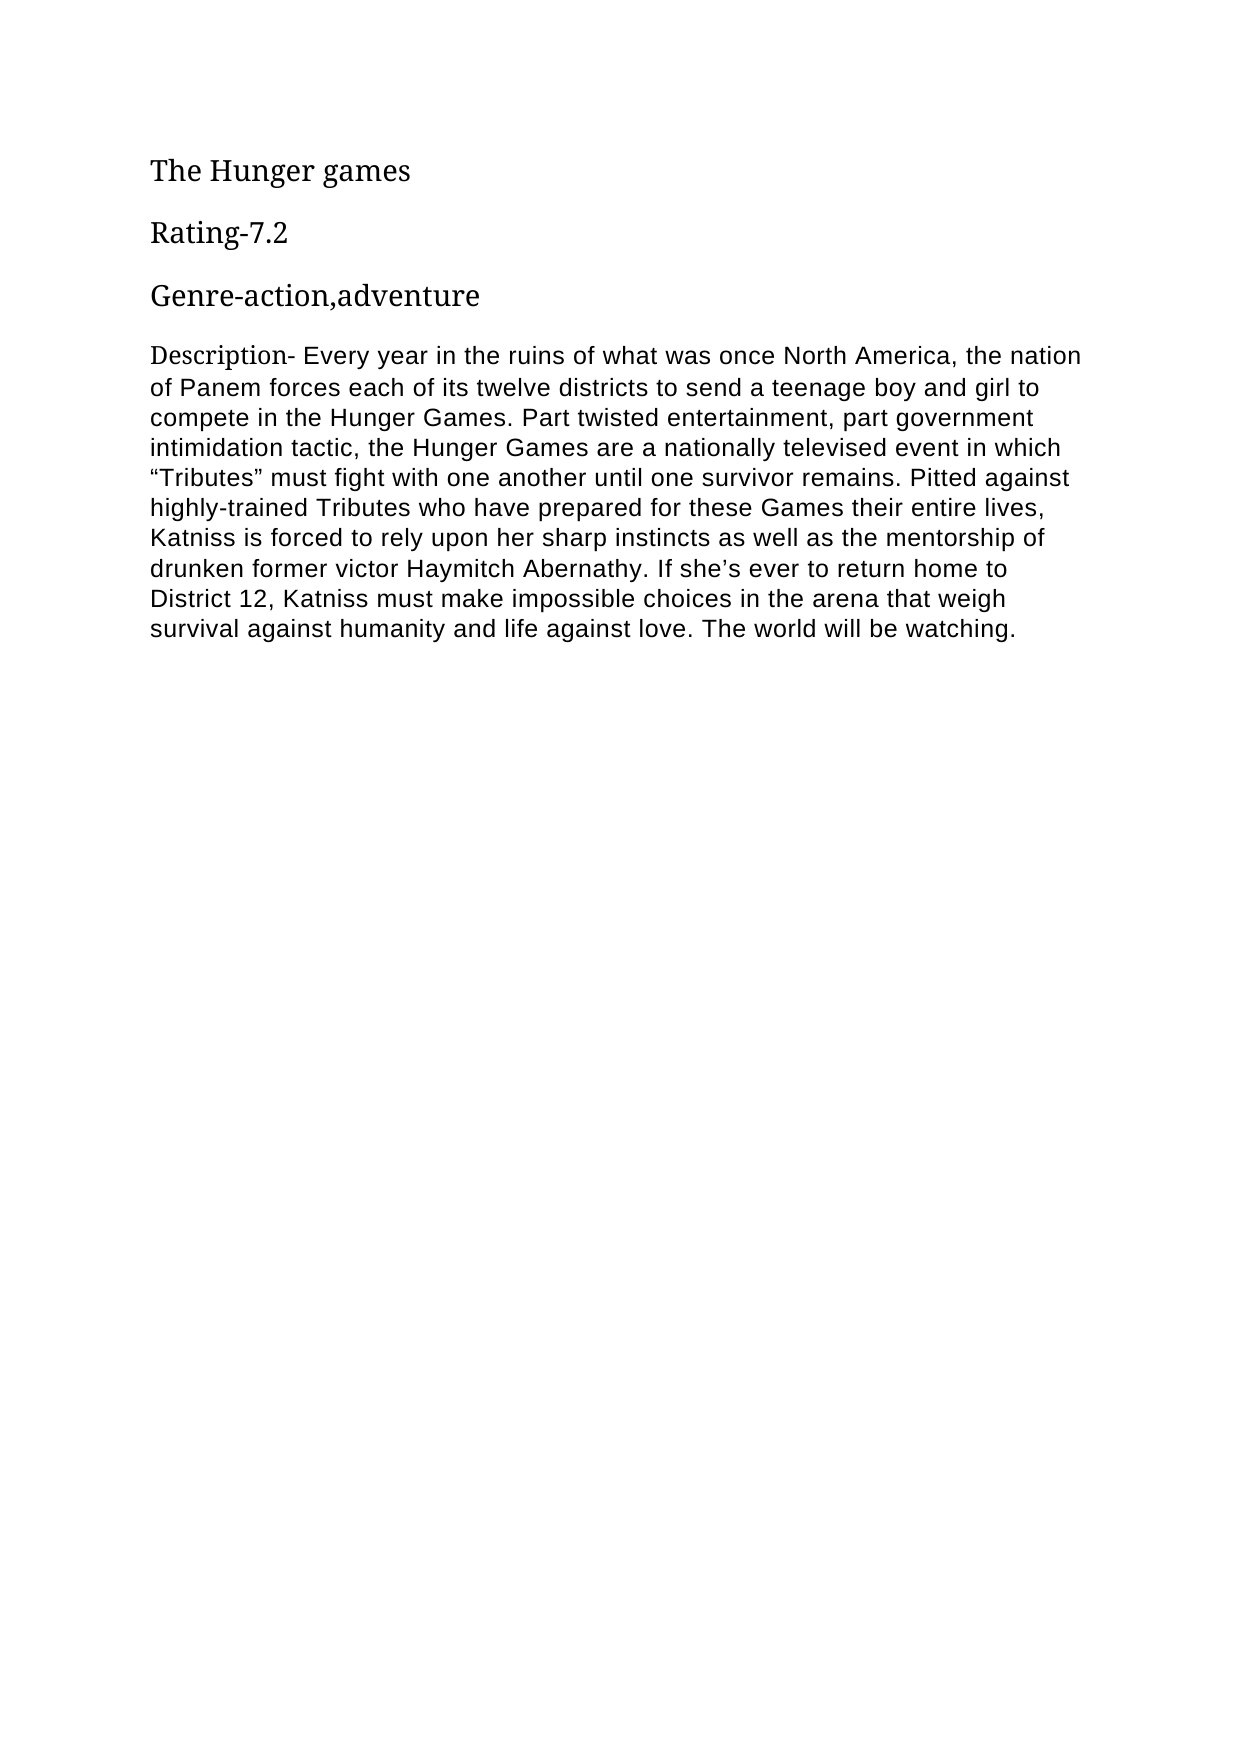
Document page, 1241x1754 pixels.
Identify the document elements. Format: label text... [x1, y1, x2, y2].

text Description- Every year in the ruins of what was once North America, the nation of Panem forces each of its twelve districts to send a teenage boy and girl to compete in the Hunger Games. Part twisted entertainment, part government intimidation tactic, the Hunger Games are a nationally televised event in which “Tributes” must fight with one another until one survivor remains. Pitted against highly-trained Tributes who have prepared for these Games their entire lives, Katniss is forced to rely upon her sharp instincts as well as the mentorship of drunken former victor Haymitch Abernathy. If she’s ever to return home to District 12, Katniss must make impossible choices in the arena that weigh survival against humanity and life against love. The world will be watching. [150, 337, 1090, 642]
text The Hunger games [150, 150, 1090, 190]
text Rating-7.2 [150, 212, 1090, 252]
text Genre-action,adventure [150, 275, 1090, 315]
